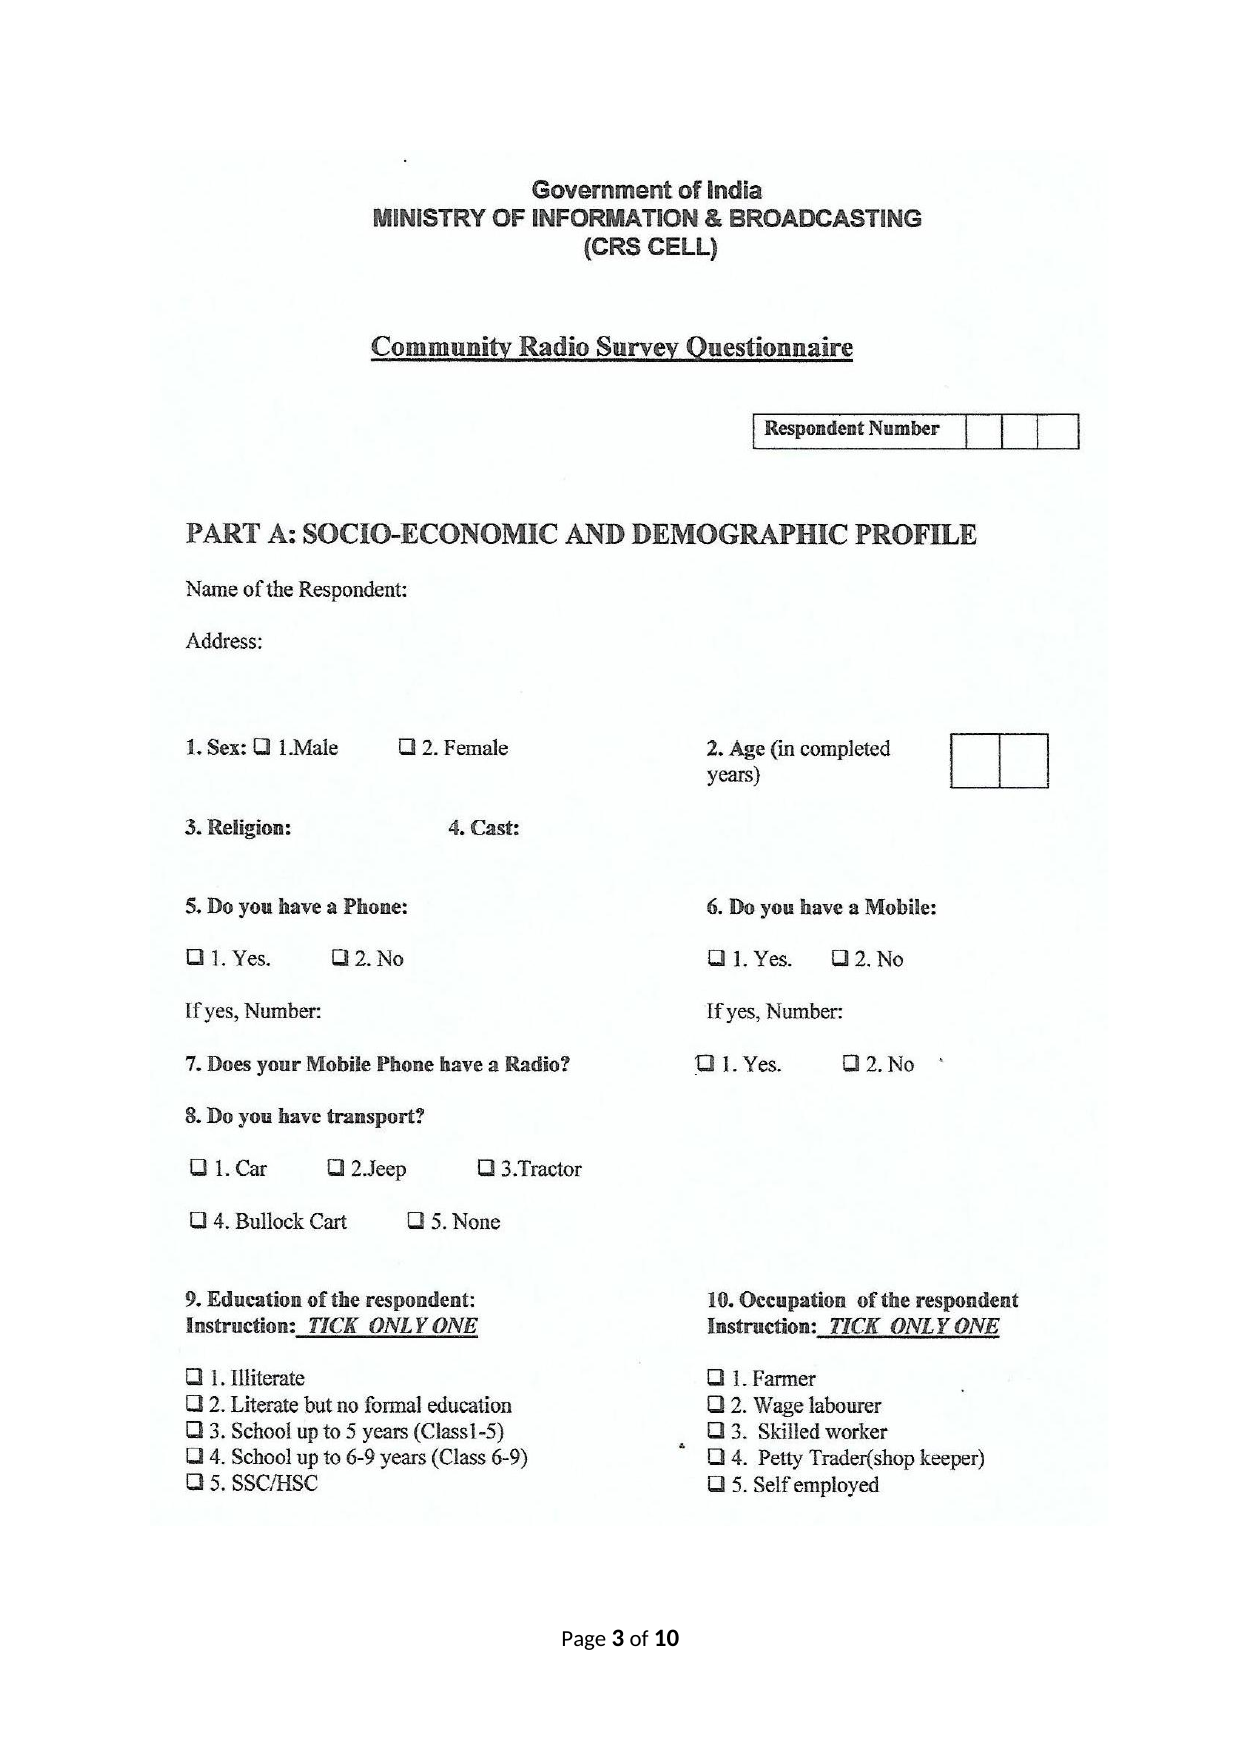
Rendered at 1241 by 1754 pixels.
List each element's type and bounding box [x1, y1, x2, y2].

picture [150, 150, 1109, 1526]
